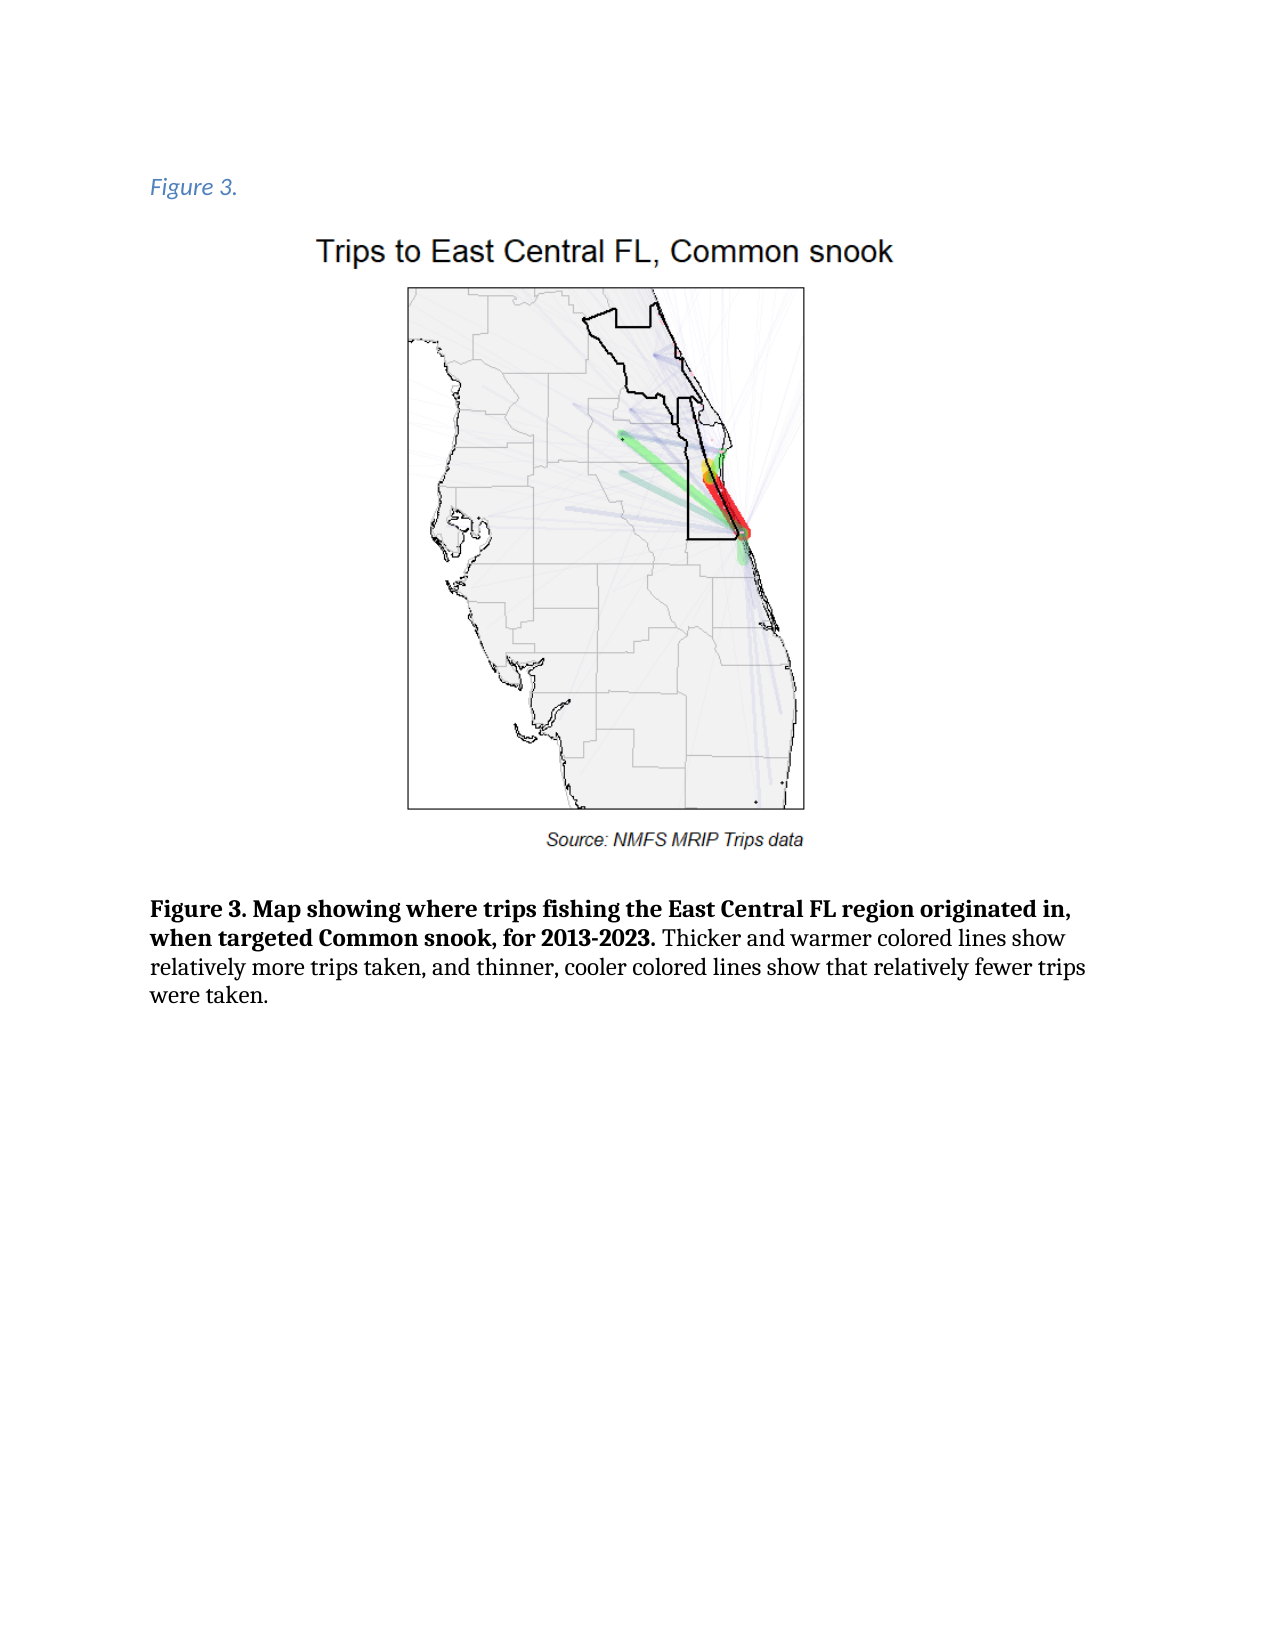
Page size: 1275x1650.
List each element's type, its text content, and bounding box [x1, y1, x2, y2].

text Figure 3. Map showing where trips fishing the East Central FL region originated in, when targeted Common snook, for 2013-2023. Thicker and warmer colored lines show relatively more trips taken, and thinner, cooler colored lines show that relatively fewer trips were taken. [150, 895, 1125, 1010]
picture [168, 220, 1044, 877]
subtitle Figure 3. [150, 171, 1125, 201]
